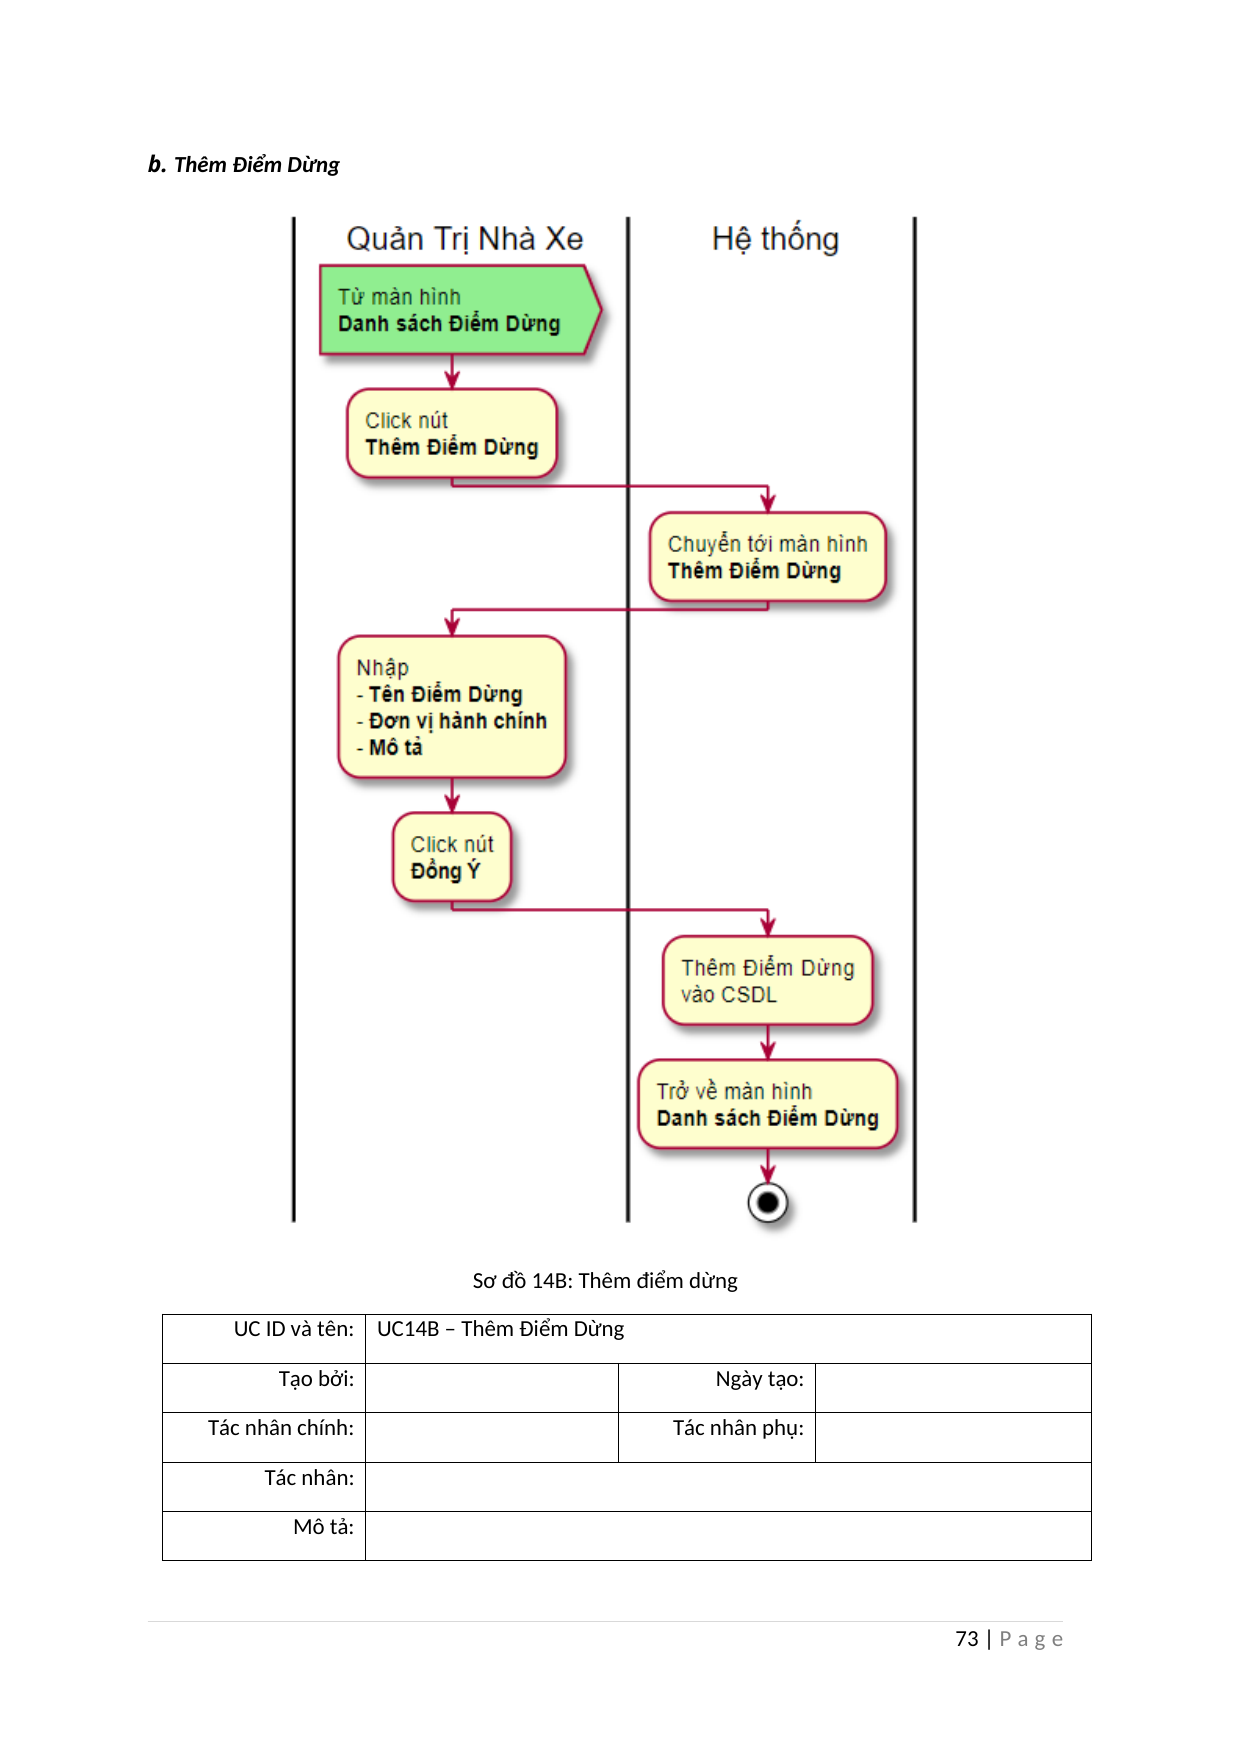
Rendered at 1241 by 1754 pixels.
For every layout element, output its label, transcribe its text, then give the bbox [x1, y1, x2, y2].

table_cell [366, 1413, 618, 1462]
table_cell [366, 1512, 1091, 1560]
table_cell [816, 1413, 1091, 1462]
table_header UC14B – Thêm Điểm Dừng [366, 1315, 1091, 1363]
table_cell Tác nhân phụ: [619, 1413, 815, 1462]
subtitle b. Thêm Điểm Dừng [148, 148, 1063, 179]
text Sơ đồ 14B: Thêm điểm dừng [148, 1267, 1063, 1294]
table_cell [366, 1364, 618, 1412]
table_cell [366, 1463, 1091, 1511]
table_cell Ngày tạo: [619, 1364, 815, 1412]
table_cell Tác nhân: [163, 1463, 365, 1511]
table_header UC ID và tên: [163, 1315, 365, 1363]
table_cell Tạo bởi: [163, 1364, 365, 1412]
table_cell Mô tả: [163, 1512, 365, 1560]
table_cell Tác nhân chính: [163, 1413, 365, 1462]
picture [275, 200, 936, 1248]
table_cell [816, 1364, 1091, 1412]
